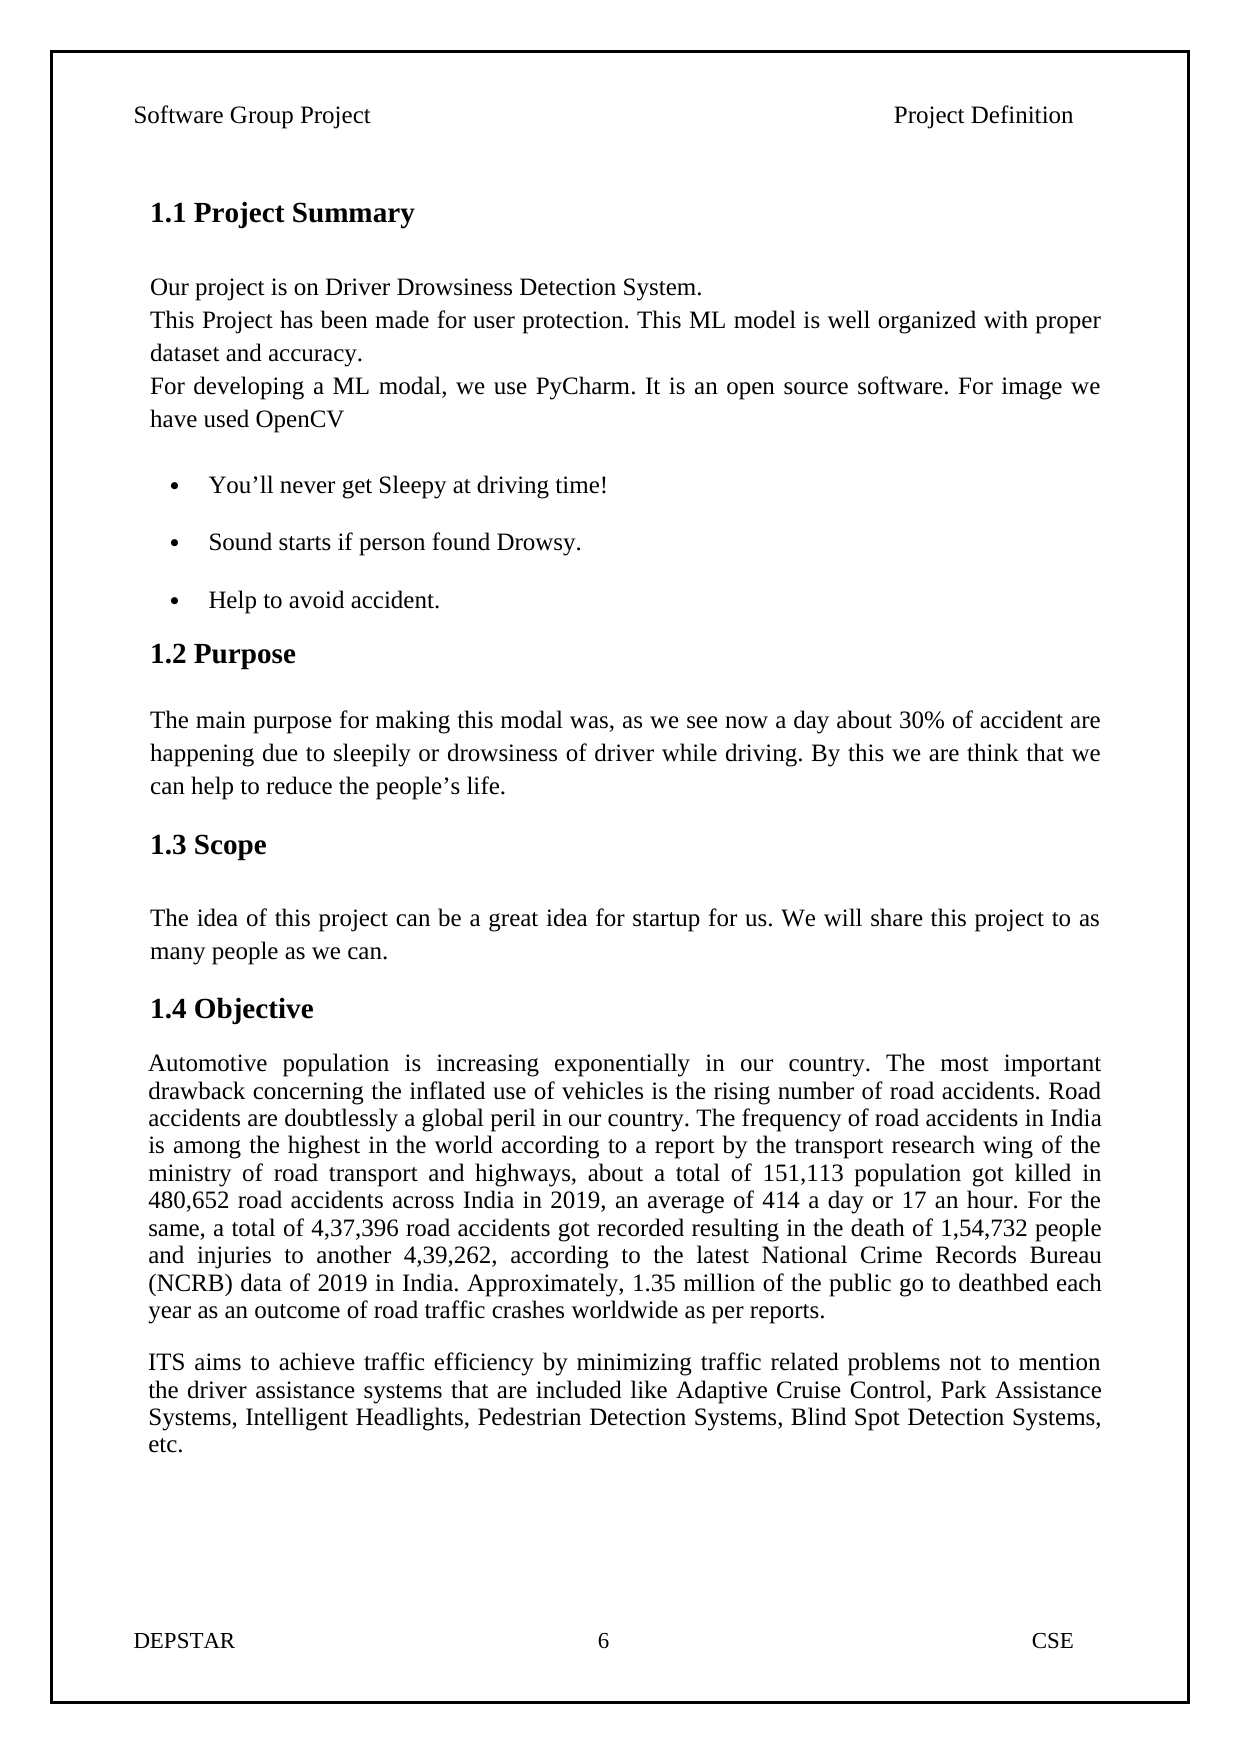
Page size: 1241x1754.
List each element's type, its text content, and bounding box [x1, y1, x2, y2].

text This Project has been made for user protection. This ML model is well organized with proper dataset and accuracy. [150, 305, 1103, 367]
text The idea of this project can be a great idea for startup for us. We will share this project to as many people as we can. [150, 903, 1103, 965]
text For developing a ML modal, we use PyCharm. It is an open source software. For image we have used OpenCV [150, 371, 1103, 433]
list Help to avoid accident. [171, 585, 1103, 614]
list Sound starts if person found Drowsy. [171, 527, 1103, 556]
subtitle 1.4 Objective [150, 991, 1103, 1025]
text The main purpose for making this modal was, as we see now a day about 30% of accident are happening due to sleepily or drowsiness of driver while driving. By this we are think that we can help to reduce the people’s life. [150, 705, 1103, 800]
text Automotive population is increasing exponentially in our country. The most important drawback concerning the inflated use of vehicles is the rising number of road accidents. Road accidents are doubtlessly a global peril in our country. The frequency of road accidents in India is among the highest in the world according to a report by the transport research wing of the ministry of road transport and highways, about a total of 151,113 population got killed in 480,652 road accidents across India in 2019, an average of 414 a day or 17 an hour. For the same, a total of 4,37,396 road accidents got recorded resulting in the death of 1,54,732 people and injuries to another 4,39,262, according to the latest National Crime Records Bureau (NCRB) data of 2019 in India. Approximately, 1.35 million of the public go to deathbed each year as an outcome of road traffic crashes worldwide as per reports. [148, 1050, 1103, 1324]
text ITS aims to achieve traffic efficiency by minimizing traffic related problems not to mention the driver assistance systems that are included like Adaptive Cruise Control, Park Assistance Systems, Intelligent Headlights, Pedestrian Detection Systems, Blind Spot Detection Systems, etc. [148, 1349, 1103, 1458]
list You’ll never get Sleepy at driving time! [171, 470, 1103, 499]
text Our project is on Driver Drowsiness Detection System. [150, 272, 1103, 301]
subtitle 1.1 Project Summary [150, 196, 1103, 229]
subtitle 1.2 Purpose [150, 636, 1103, 669]
subtitle 1.3 Scope [150, 827, 1103, 860]
